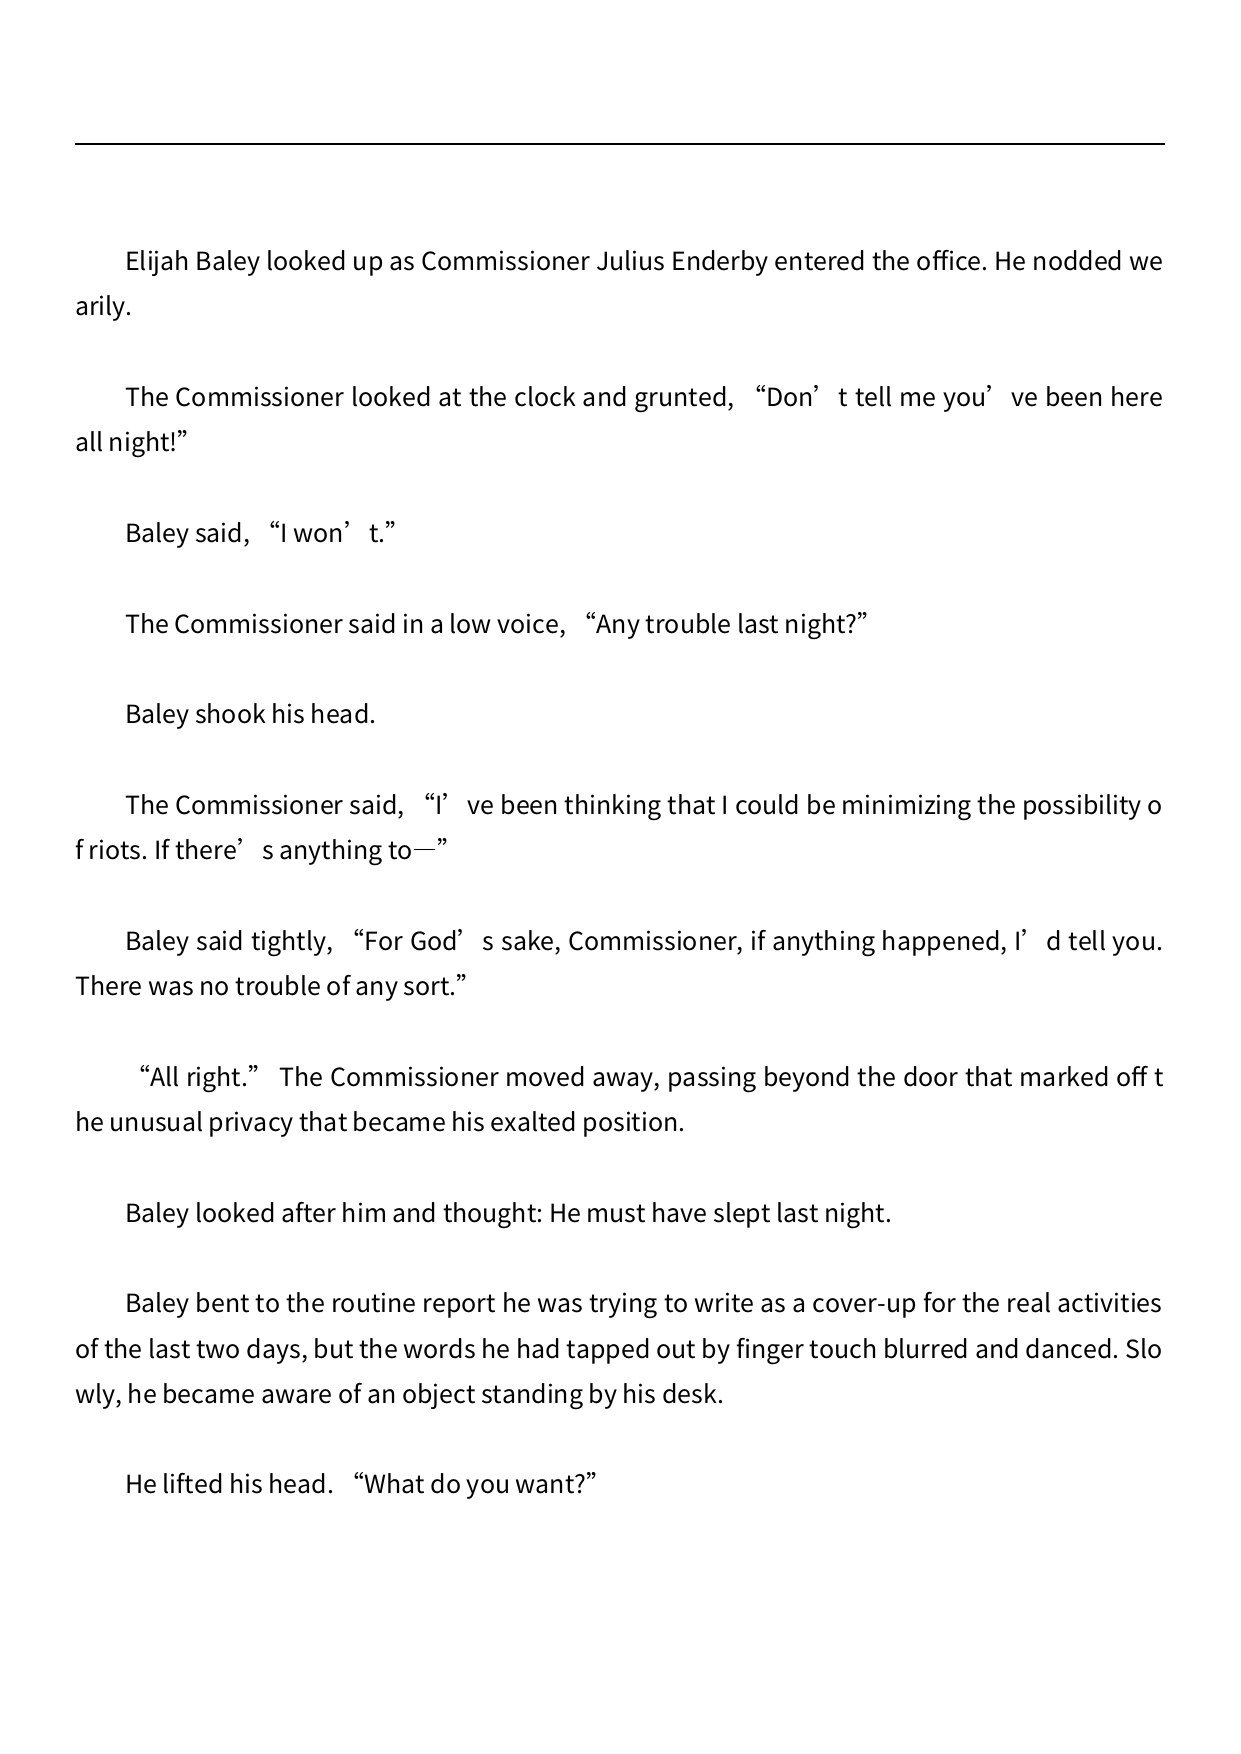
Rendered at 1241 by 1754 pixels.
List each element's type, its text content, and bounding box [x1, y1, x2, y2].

text Baley shook his head. [75, 690, 1165, 736]
text “All right.” The Commissioner moved away, passing beyond the door that marked off the unusual privacy that became his exalted position. [75, 1053, 1165, 1143]
text Baley bent to the routine report he was trying to write as a cover-up for the real activities of the last two days, but the words he had tapped out by finger touch blurred and danced. Slowly, he became aware of an object standing by his desk. [75, 1279, 1165, 1415]
text The Commissioner looked at the clock and grunted, “Don’t tell me you’ve been here all night!” [75, 373, 1165, 464]
text He lifted his head. “What do you want?” [75, 1461, 1165, 1506]
text Elijah Baley looked up as Commissioner Julius Enderby entered the office. He nodded wearily. [75, 237, 1165, 328]
text Baley said tightly, “For God’s sake, Commissioner, if anything happened, I’d tell you. There was no trouble of any sort.” [75, 917, 1165, 1007]
text Baley looked after him and thought: He must have slept last night. [75, 1189, 1165, 1234]
text The Commissioner said, “I’ve been thinking that I could be minimizing the possibility of riots. If there’s anything to—” [75, 781, 1165, 871]
text The Commissioner said in a low voice, “Any trouble last night?” [75, 599, 1165, 645]
text Baley said, “I won’t.” [75, 509, 1165, 554]
